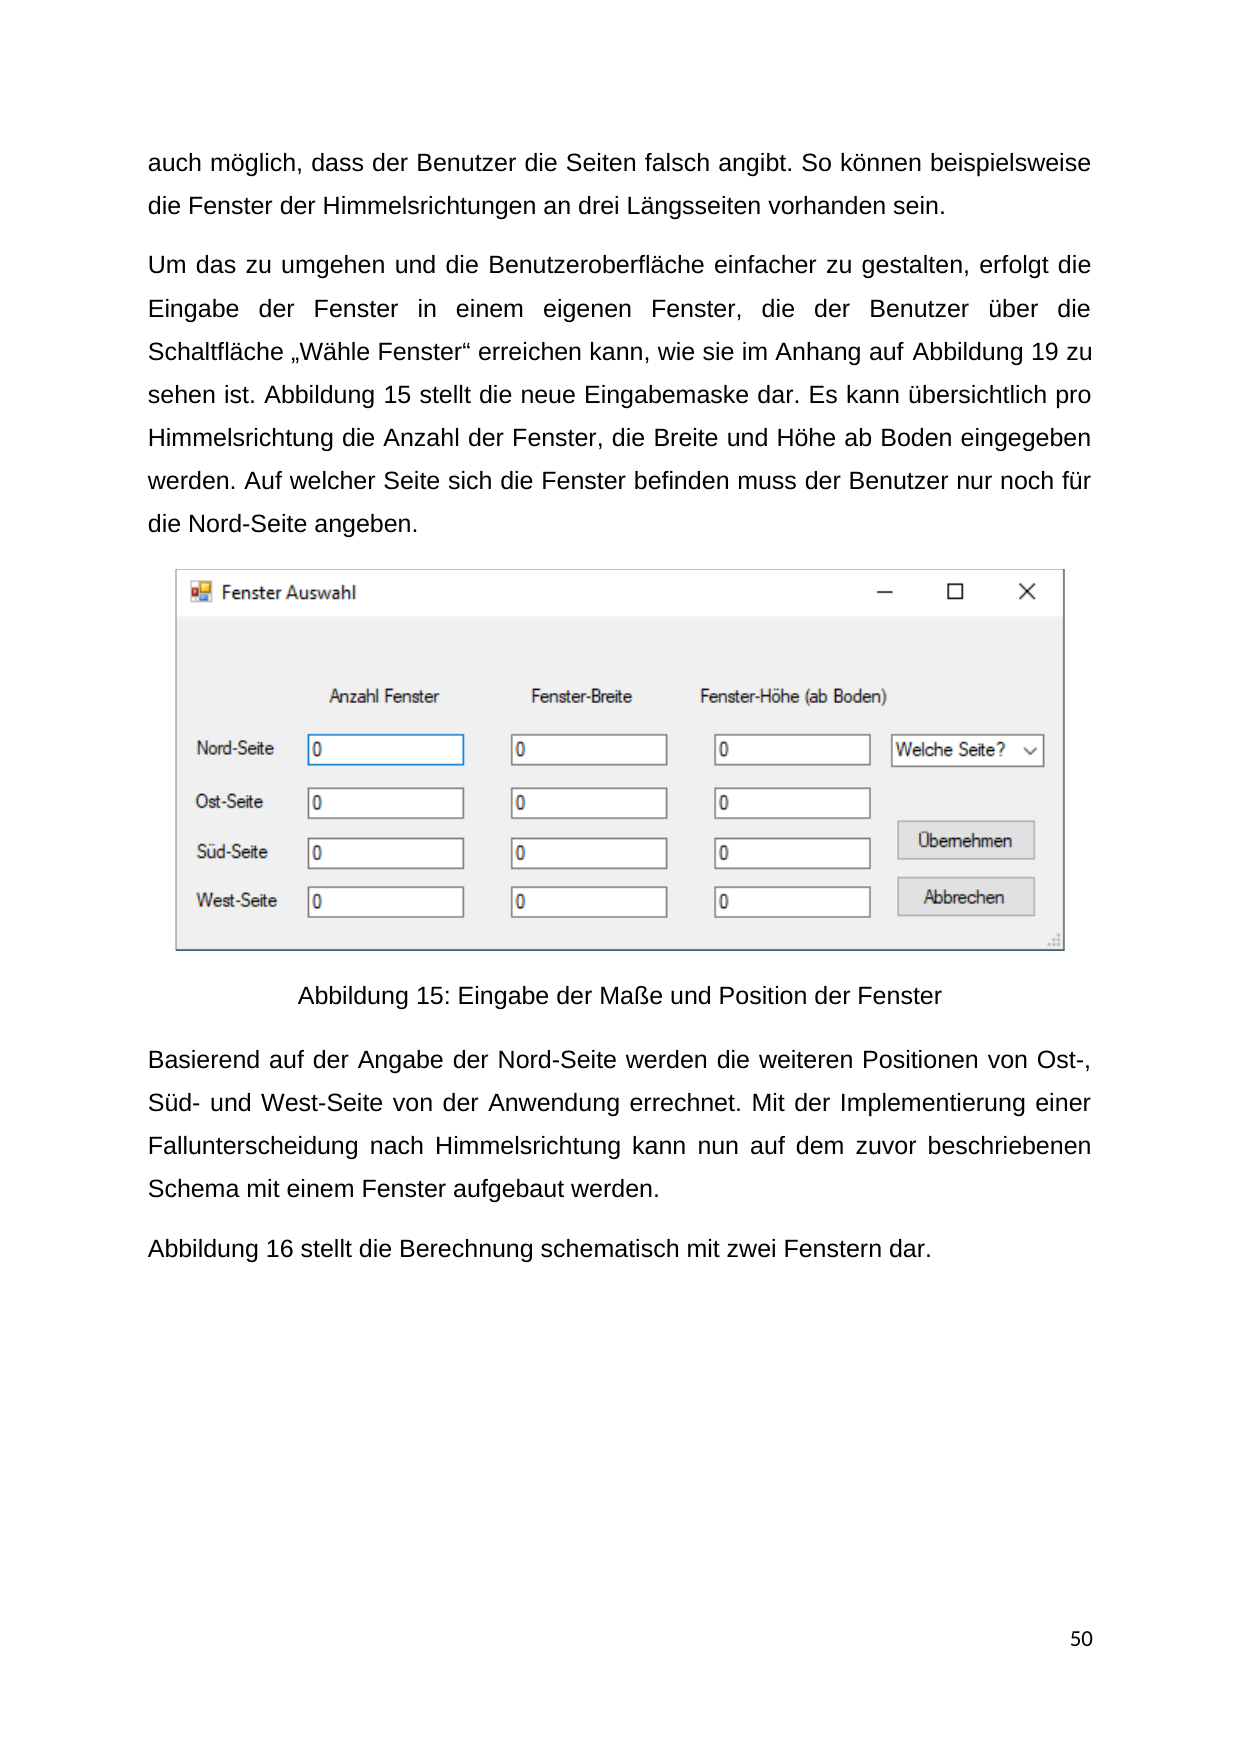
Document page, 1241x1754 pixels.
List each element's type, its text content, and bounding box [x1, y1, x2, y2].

text Abbildung 15: Eingabe der Maße und Position der Fenster [148, 981, 1093, 1010]
text Abbildung 16 stellt die Berechnung schematisch mit zwei Fenstern dar. [148, 1234, 1093, 1263]
picture [175, 569, 1065, 951]
text Basierend auf der Angabe der Nord-Seite werden die weiteren Positionen von Ost-, Süd- und West-Seite von der Anwendung errechnet. Mit der Implementierung einer Fallunterscheidung nach Himmelsrichtung kann nun auf dem zuvor beschriebenen Schema mit einem Fenster aufgebaut werden. [148, 1045, 1093, 1203]
text Um das zu umgehen und die Benutzeroberfläche einfacher zu gestalten, erfolgt die Eingabe der Fenster in einem eigenen Fenster, die der Benutzer über die Schaltfläche „Wähle Fenster“ erreichen kann, wie sie im Anhang auf Abbildung 19 zu sehen ist. Abbildung 15 stellt die neue Eingabemaske dar. Es kann übersichtlich pro Himmelsrichtung die Anzahl der Fenster, die Breite und Höhe ab Boden eingegeben werden. Auf welcher Seite sich die Fenster befinden muss der Benutzer nur noch für die Nord-Seite angeben. [148, 251, 1093, 538]
